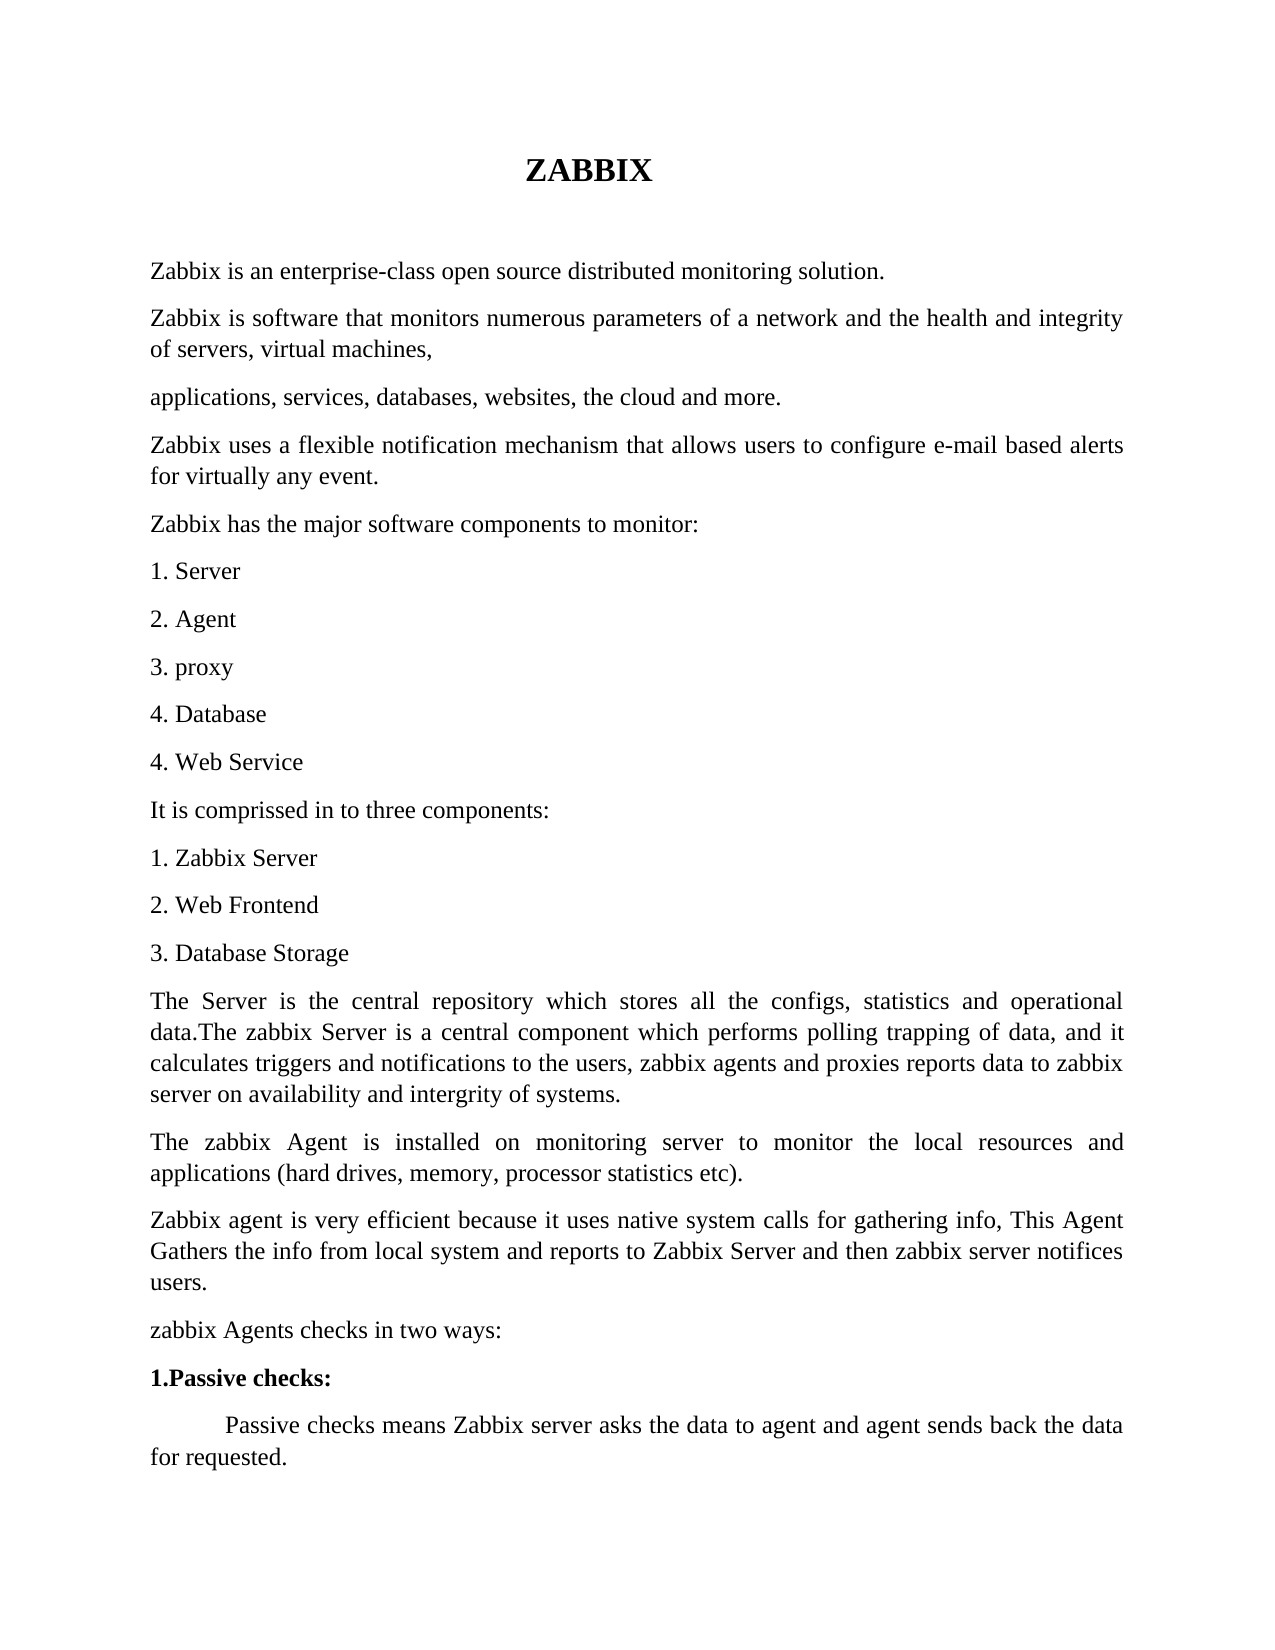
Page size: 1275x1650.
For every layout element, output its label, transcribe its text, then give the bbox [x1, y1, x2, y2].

text Zabbix has the major software components to monitor: [150, 509, 1125, 537]
text Zabbix is an enterprise-class open source distributed monitoring solution. [150, 256, 1125, 284]
text 1.Passive checks: [150, 1363, 1125, 1392]
text 2. Agent [150, 604, 1125, 633]
text Zabbix uses a flexible notification mechanism that allows users to configure e-mail based alerts for virtually any event. [150, 430, 1125, 490]
text applications, services, databases, websites, the cloud and more. [150, 382, 1125, 411]
text zabbix Agents checks in two ways: [150, 1315, 1125, 1344]
text 1. Server [150, 556, 1125, 585]
text 4. Database [150, 699, 1125, 728]
text The zabbix Agent is installed on monitoring server to monitor the local resources and applications (hard drives, memory, processor statistics etc). [150, 1127, 1125, 1186]
text 4. Web Service [150, 747, 1125, 776]
text 3. proxy [150, 652, 1125, 681]
text Zabbix agent is very efficient because it uses native system calls for gathering info, This Agent Gathers the info from local system and reports to Zabbix Server and then zabbix server notifices users. [150, 1205, 1125, 1296]
text Passive checks means Zabbix server asks the data to agent and agent sends back the data for requested. [150, 1411, 1125, 1470]
text It is comprissed in to three components: [150, 795, 1125, 824]
text Zabbix is software that monitors numerous parameters of a network and the health and integrity of servers, virtual machines, [150, 303, 1125, 363]
text 2. Web Frontend [150, 890, 1125, 919]
text 3. Database Storage [150, 938, 1125, 967]
text 1. Zabbix Server [150, 843, 1125, 871]
text ZABBIX [450, 150, 1125, 188]
text The Server is the central repository which stores all the configs, statistics and operational data.The zabbix Server is a central component which performs polling trapping of data, and it calculates triggers and notifications to the users, zabbix agents and proxies reports data to zabbix server on availability and intergrity of systems. [150, 986, 1125, 1108]
